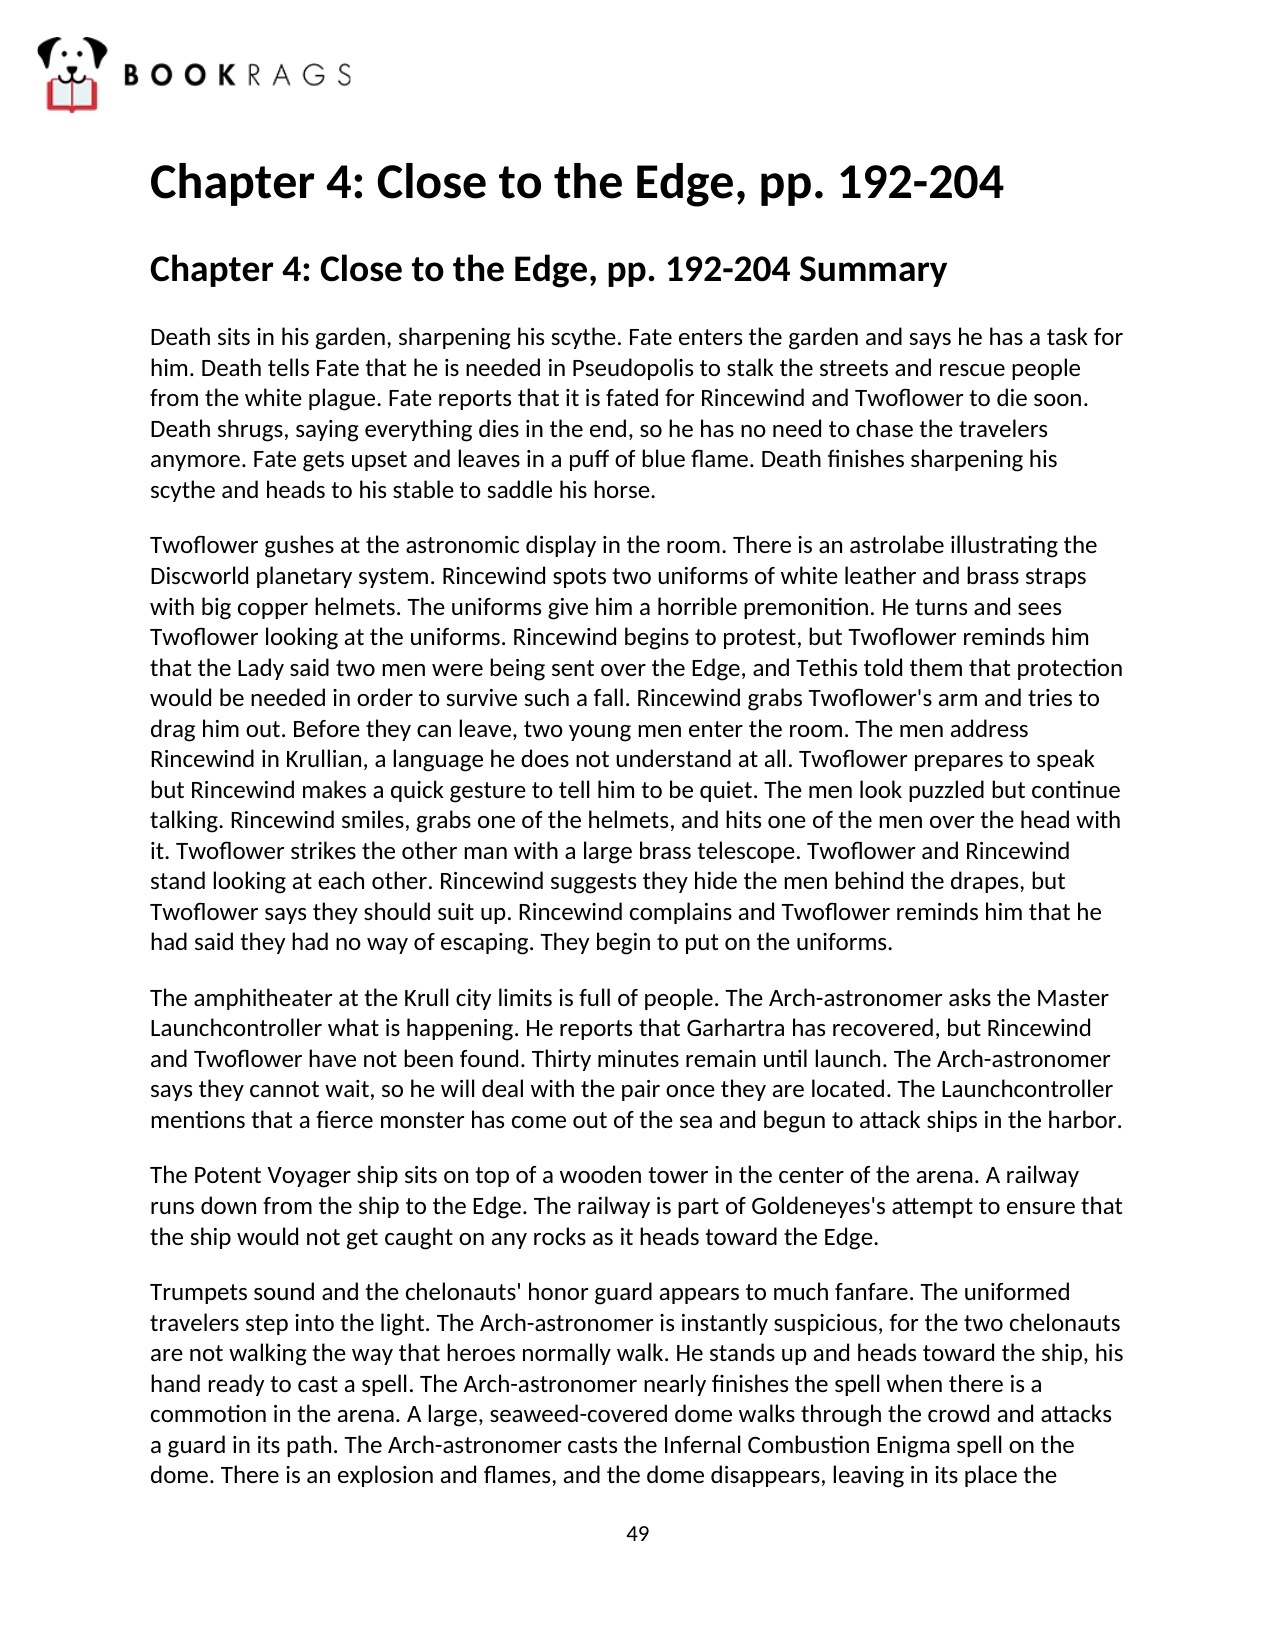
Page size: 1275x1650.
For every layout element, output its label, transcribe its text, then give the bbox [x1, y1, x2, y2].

text The Potent Voyager ship sits on top of a wooden tower in the center of the arena. A railway runs down from the ship to the Edge. The railway is part of Goldeneyes's attempt to ensure that the ship would not get caught on any rocks as it heads toward the Edge. [150, 1159, 1125, 1251]
text The amphitheater at the Krull city limits is full of people. The Arch-astronomer asks the Master Launchcontroller what is happening. He reports that Garhartra has recovered, but Rincewind and Twoflower have not been found. Thirty minutes remain until launch. The Arch-astronomer says they cannot wait, so he will deal with the pair once they are located. The Launchcontroller mentions that a fierce monster has come out of the sea and begun to attack ships in the harbor. [150, 982, 1125, 1134]
text Chapter 4: Close to the Edge, pp. 192-204 Summary [150, 244, 1125, 290]
text Twoflower gushes at the astronomic display in the room. There is an astrolabe illustrating the Discworld planetary system. Rincewind spots two uniforms of white leather and brass straps with big copper helmets. The uniforms give him a horrible premonition. He turns and sees Twoflower looking at the uniforms. Rincewind begins to protest, but Twoflower reminds him that the Lady said two men were being sent over the Edge, and Tethis told them that protection would be needed in order to survive such a fall. Rincewind grabs Twoflower's arm and tries to drag him out. Before they can leave, two young men enter the room. The men address Rincewind in Krullian, a language he does not understand at all. Twoflower prepares to speak but Rincewind makes a quick gesture to tell him to be quiet. The men look puzzled but continue talking. Rincewind smiles, grabs one of the helmets, and hits one of the men over the head with it. Twoflower strikes the other man with a large brass telescope. Twoflower and Rincewind stand looking at each other. Rincewind suggests they hide the men behind the drapes, but Twoflower says they should suit up. Rincewind complains and Twoflower reminds him that he had said they had no way of escaping. They begin to put on the uniforms. [150, 530, 1125, 957]
text Chapter 4: Close to the Edge, pp. 192-204 [150, 150, 1125, 211]
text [150, 1276, 1125, 1490]
text Death sits in his garden, sharpening his scythe. Fate enters the garden and says he has a task for him. Death tells Fate that he is needed in Pseudopolis to stalk the streets and rescue people from the white plague. Fate reports that it is fated for Rincewind and Twoflower to die soon. Death shrugs, saying everything dies in the end, so he has no need to chase the travelers anymore. Fate gets upset and leaves in a puff of blue flame. Death finishes sharpening his scythe and heads to his stable to saddle his horse. [150, 322, 1125, 505]
picture [37, 37, 351, 113]
